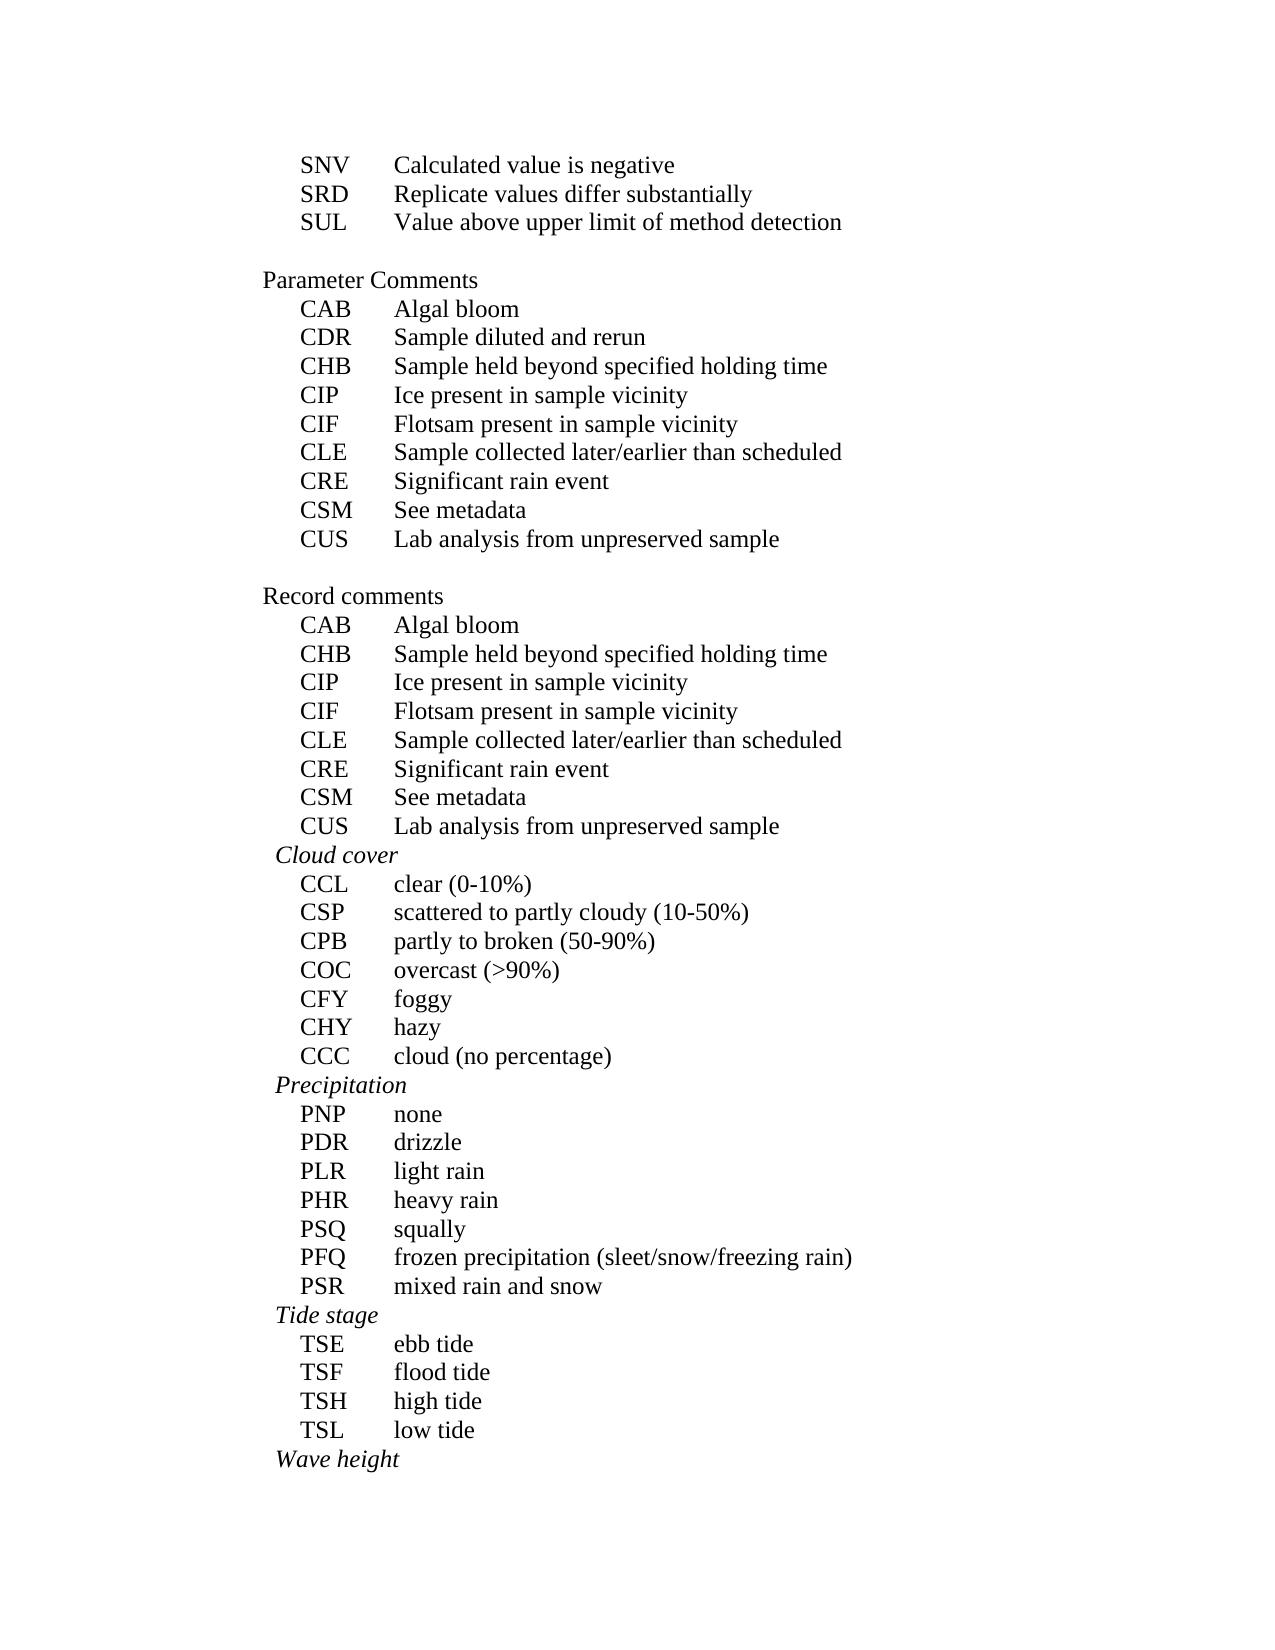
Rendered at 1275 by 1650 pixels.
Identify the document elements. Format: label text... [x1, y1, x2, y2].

text CDR Sample diluted and rerun [262, 322, 1012, 351]
text PFQ frozen precipitation (sleet/snow/freezing rain) [262, 1242, 1012, 1271]
text CLE Sample collected later/earlier than scheduled [262, 725, 1087, 754]
text CIP Ice present in sample vicinity [262, 667, 1087, 696]
text CHY hazy [262, 1012, 1012, 1041]
text PHR heavy rain [262, 1185, 1012, 1214]
text TSE ebb tide [262, 1329, 1012, 1357]
text PDR drizzle [262, 1127, 1012, 1156]
text CSM See metadata [262, 495, 1012, 524]
text CAB Algal bloom [262, 294, 1012, 322]
text CUS Lab analysis from unpreserved sample [262, 811, 1012, 840]
text CPB partly to broken (50-90%) [262, 926, 1012, 955]
text Wave height [262, 1444, 1012, 1472]
text CHB Sample held beyond specified holding time [262, 351, 1012, 380]
text SRD Replicate values differ substantially [262, 179, 1012, 207]
text CHB Sample held beyond specified holding time [262, 639, 1012, 667]
text TSF flood tide [262, 1357, 1012, 1386]
text CLE Sample collected later/earlier than scheduled [262, 437, 1087, 466]
text TSH high tide [262, 1386, 1012, 1415]
text CCL clear (0-10%) [262, 869, 1012, 897]
text COC overcast (>90%) [262, 955, 1012, 984]
text SUL Value above upper limit of method detection [262, 207, 1012, 236]
text PNP none [262, 1099, 1012, 1127]
text CSM See metadata [262, 782, 1012, 811]
text Tide stage [262, 1300, 1012, 1329]
text CCC cloud (no percentage) [262, 1041, 1012, 1070]
text SNV Calculated value is negative [262, 150, 1012, 179]
text Precipitation [262, 1070, 1012, 1099]
text CSP scattered to partly cloudy (10-50%) [262, 897, 1012, 926]
text CIF Flotsam present in sample vicinity [262, 409, 1087, 437]
text PLR light rain [262, 1156, 1012, 1185]
text CAB Algal bloom [262, 610, 1012, 639]
text Record comments [262, 581, 1012, 610]
text CUS Lab analysis from unpreserved sample [262, 524, 1012, 552]
text Cloud cover [262, 840, 1012, 869]
text TSL low tide [262, 1415, 1012, 1444]
text CFY foggy [262, 984, 1012, 1012]
text Parameter Comments [262, 265, 1012, 294]
text CIF Flotsam present in sample vicinity [262, 696, 1087, 725]
text PSR mixed rain and snow [262, 1271, 1012, 1300]
text CIP Ice present in sample vicinity [262, 380, 1087, 409]
text CRE Significant rain event [262, 754, 1087, 782]
text PSQ squally [262, 1214, 1012, 1242]
text CRE Significant rain event [262, 466, 1087, 495]
